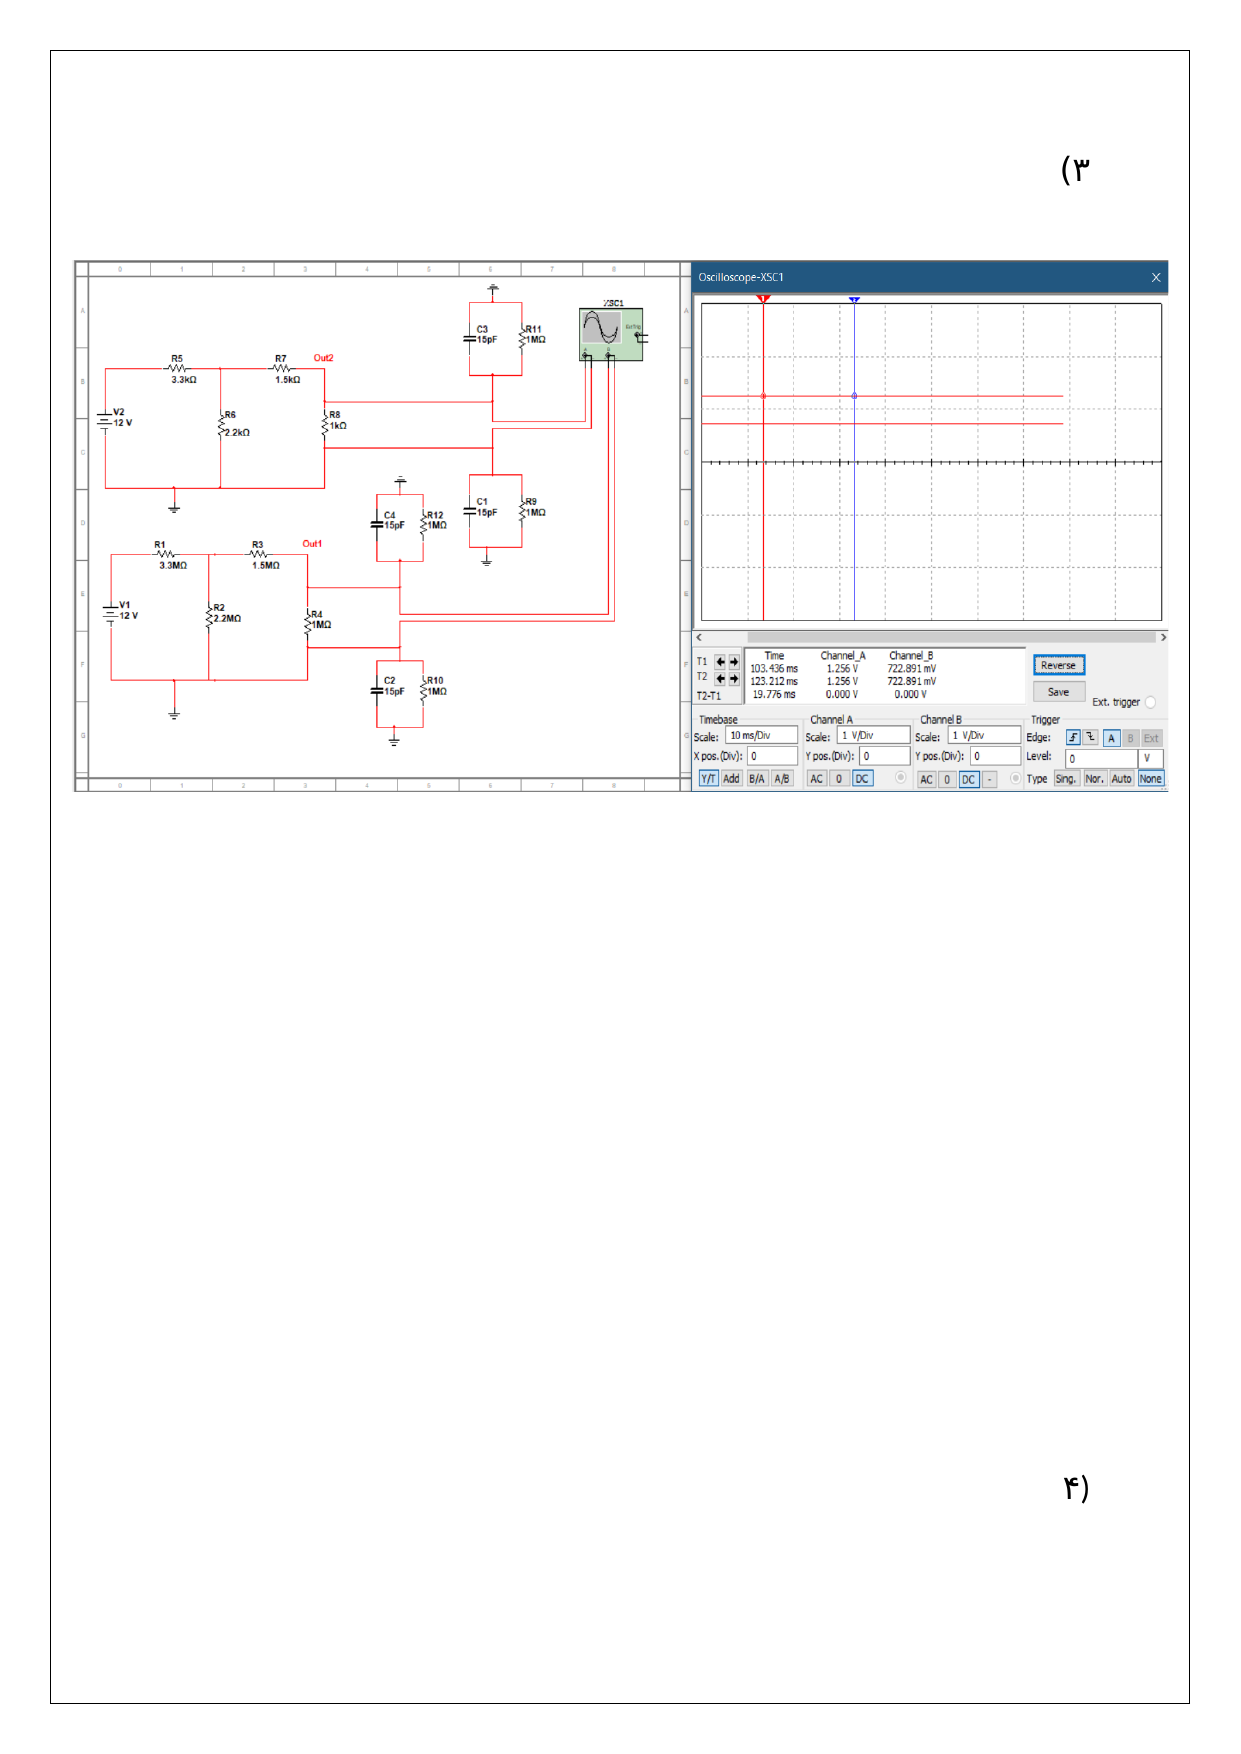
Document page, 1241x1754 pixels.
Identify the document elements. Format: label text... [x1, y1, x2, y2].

text ۴) [150, 1467, 1090, 1508]
picture [71, 260, 1169, 792]
text ۳) [150, 150, 1090, 189]
